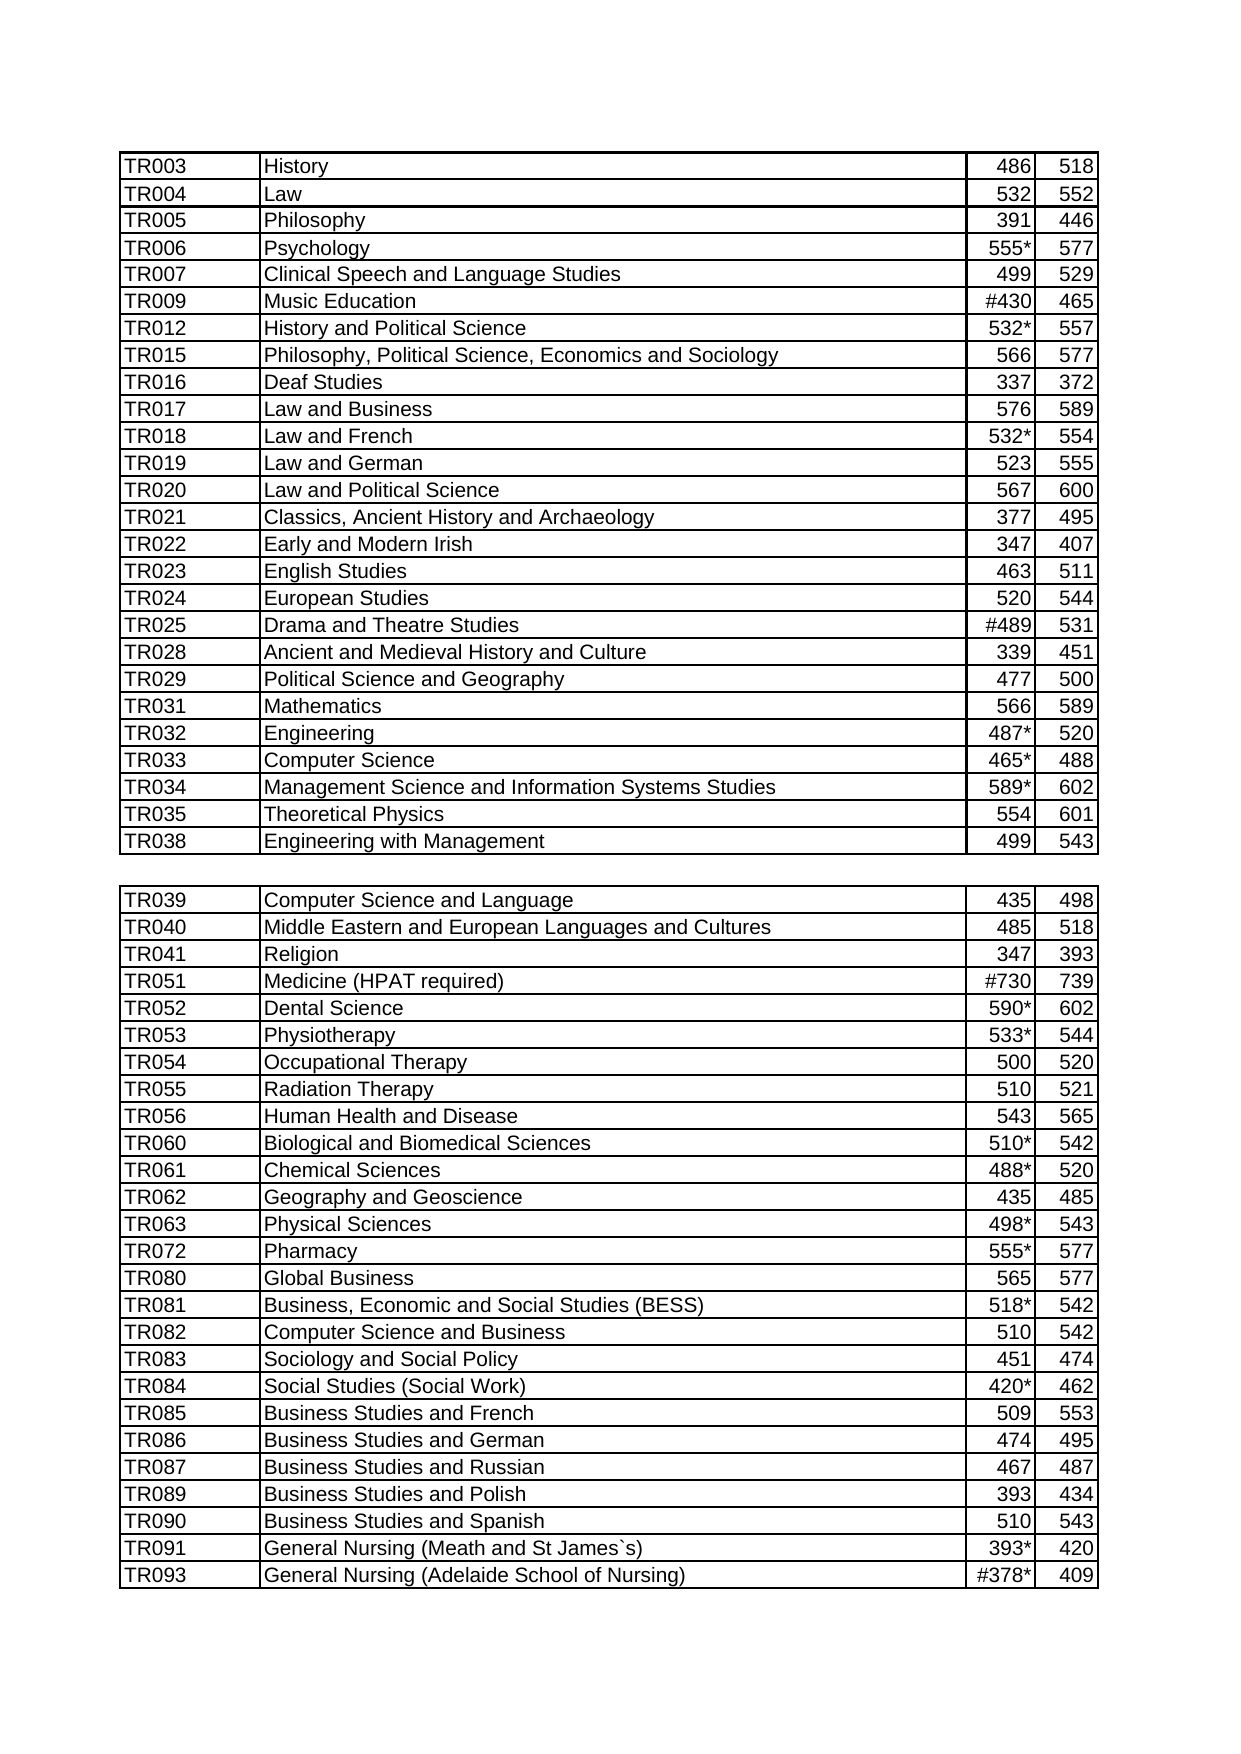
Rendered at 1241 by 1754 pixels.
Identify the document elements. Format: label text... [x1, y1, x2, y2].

table_cell Computer Science [261, 747, 965, 772]
table_cell TR041 [121, 941, 259, 966]
table_cell Occupational Therapy [261, 1049, 965, 1074]
table_cell TR084 [121, 1373, 259, 1398]
table_cell TR053 [121, 1022, 259, 1047]
table_cell TR016 [121, 369, 259, 394]
table_cell 589 [1036, 396, 1097, 421]
table_cell 739 [1036, 968, 1097, 993]
table_cell TR007 [121, 261, 259, 286]
table_cell Ancient and Medieval History and Culture [261, 639, 965, 664]
table_cell 602 [1036, 995, 1097, 1020]
table_cell 532* [968, 423, 1034, 448]
table_cell Middle Eastern and European Languages and Cultures [261, 914, 965, 939]
table_cell TR040 [121, 914, 259, 939]
table_cell TR028 [121, 639, 259, 664]
table_cell Music Education [261, 288, 965, 313]
table_cell #378* [967, 1562, 1034, 1587]
table_header TR039 [121, 887, 259, 912]
table_cell 420 [1036, 1535, 1097, 1559]
table_cell 451 [967, 1346, 1034, 1371]
table_cell 510* [967, 1130, 1034, 1155]
table_cell 518* [967, 1292, 1034, 1317]
table_cell Physiotherapy [261, 1022, 965, 1047]
table_cell TR051 [121, 968, 259, 993]
table_cell Psychology [261, 234, 965, 259]
table_cell TR006 [121, 234, 259, 259]
table_cell 487 [1036, 1454, 1097, 1479]
table_cell 485 [1036, 1184, 1097, 1209]
table_cell 544 [1036, 1022, 1097, 1047]
table_cell 509 [967, 1400, 1034, 1425]
table_cell 393 [1036, 941, 1097, 966]
table_cell History [261, 154, 965, 178]
table_cell Engineering [261, 720, 965, 745]
table_cell TR090 [121, 1508, 259, 1533]
table_cell 393* [967, 1535, 1034, 1559]
table_cell 486 [968, 154, 1034, 178]
table_cell 602 [1036, 774, 1097, 799]
table_cell 337 [968, 369, 1034, 394]
table_cell 553 [1036, 1400, 1097, 1425]
table_cell Business Studies and Russian [261, 1454, 965, 1479]
table_cell TR087 [121, 1454, 259, 1479]
table_cell Human Health and Disease [261, 1103, 965, 1128]
table_cell 474 [1036, 1346, 1097, 1371]
table_cell 542 [1036, 1130, 1097, 1155]
table_cell 600 [1036, 477, 1097, 502]
table_cell #489 [968, 612, 1034, 637]
table_cell #430 [968, 288, 1034, 313]
table_cell 347 [967, 941, 1034, 966]
table_cell 500 [967, 1049, 1034, 1074]
table_cell Drama and Theatre Studies [261, 612, 965, 637]
table_cell 543 [1036, 828, 1097, 853]
table_cell 552 [1036, 180, 1097, 205]
table_cell 601 [1036, 801, 1097, 826]
table_cell 420* [967, 1373, 1034, 1398]
table_cell History and Political Science [261, 315, 965, 340]
table_cell 589* [968, 774, 1034, 799]
table_cell 409 [1036, 1562, 1097, 1587]
table_cell 567 [968, 477, 1034, 502]
table_cell TR033 [121, 747, 259, 772]
table_cell Chemical Sciences [261, 1157, 965, 1182]
table_cell 554 [968, 801, 1034, 826]
table_cell 533* [967, 1022, 1034, 1047]
table_cell General Nursing (Meath and St James`s) [261, 1535, 965, 1559]
table_cell 543 [1036, 1211, 1097, 1236]
table_cell Mathematics [261, 693, 965, 718]
table_cell 499 [968, 828, 1034, 853]
table_cell Philosophy, Political Science, Economics and Sociology [261, 342, 965, 367]
table_cell Theoretical Physics [261, 801, 965, 826]
table_cell 518 [1036, 154, 1097, 178]
table_cell 393 [967, 1481, 1034, 1506]
table_cell TR009 [121, 288, 259, 313]
table_cell Biological and Biomedical Sciences [261, 1130, 965, 1155]
table_cell 543 [967, 1103, 1034, 1128]
table_cell 435 [967, 1184, 1034, 1209]
table_cell 529 [1036, 261, 1097, 286]
table_cell 532 [968, 180, 1034, 205]
table_cell 576 [968, 396, 1034, 421]
table_cell 510 [967, 1508, 1034, 1533]
table_cell General Nursing (Adelaide School of Nursing) [261, 1562, 965, 1587]
table_cell Business Studies and French [261, 1400, 965, 1425]
table_cell TR019 [121, 450, 259, 475]
table_cell Geography and Geoscience [261, 1184, 965, 1209]
table_cell Religion [261, 941, 965, 966]
table_cell TR086 [121, 1427, 259, 1452]
table_cell 555* [968, 234, 1034, 259]
table_cell TR025 [121, 612, 259, 637]
table_cell 565 [1036, 1103, 1097, 1128]
table_cell TR055 [121, 1076, 259, 1101]
table_cell 566 [968, 342, 1034, 367]
table_cell 590* [967, 995, 1034, 1020]
table_cell 487* [968, 720, 1034, 745]
table_cell TR022 [121, 531, 259, 556]
table_cell 520 [1036, 1049, 1097, 1074]
table_header 435 [967, 887, 1034, 912]
table_cell 566 [968, 693, 1034, 718]
table_cell 577 [1036, 234, 1097, 259]
table_cell TR054 [121, 1049, 259, 1074]
table_cell TR052 [121, 995, 259, 1020]
table_cell 543 [1036, 1508, 1097, 1533]
table_cell TR061 [121, 1157, 259, 1182]
table_cell TR085 [121, 1400, 259, 1425]
table_cell 467 [967, 1454, 1034, 1479]
table_cell 510 [967, 1076, 1034, 1101]
table_cell 477 [968, 666, 1034, 691]
table_cell 474 [967, 1427, 1034, 1452]
table_cell 339 [968, 639, 1034, 664]
table_cell Physical Sciences [261, 1211, 965, 1236]
table_cell Business, Economic and Social Studies (BESS) [261, 1292, 965, 1317]
table_cell 500 [1036, 666, 1097, 691]
table_cell TR056 [121, 1103, 259, 1128]
table_cell Dental Science [261, 995, 965, 1020]
table_cell 488 [1036, 747, 1097, 772]
table_cell TR038 [121, 828, 259, 853]
table_cell 463 [968, 558, 1034, 583]
table_cell Pharmacy [261, 1238, 965, 1263]
table_cell Business Studies and Polish [261, 1481, 965, 1506]
table_cell 465* [968, 747, 1034, 772]
table_cell TR072 [121, 1238, 259, 1263]
table_cell Engineering with Management [261, 828, 965, 853]
table_cell 577 [1036, 1238, 1097, 1263]
table_cell 407 [1036, 531, 1097, 556]
table_cell TR034 [121, 774, 259, 799]
table_cell Computer Science and Business [261, 1319, 965, 1344]
table_cell European Studies [261, 585, 965, 610]
table_cell Law and German [261, 450, 965, 475]
table_cell 589 [1036, 693, 1097, 718]
table_cell 434 [1036, 1481, 1097, 1506]
table_cell TR024 [121, 585, 259, 610]
table_cell 577 [1036, 1265, 1097, 1290]
table_cell 510 [967, 1319, 1034, 1344]
table_cell TR089 [121, 1481, 259, 1506]
table_cell TR017 [121, 396, 259, 421]
table_cell 485 [967, 914, 1034, 939]
table_cell Business Studies and Spanish [261, 1508, 965, 1533]
table_cell TR021 [121, 504, 259, 529]
table_cell TR012 [121, 315, 259, 340]
table_cell 446 [1036, 208, 1097, 232]
table_cell 542 [1036, 1292, 1097, 1317]
table_cell 495 [1036, 504, 1097, 529]
table_cell 544 [1036, 585, 1097, 610]
table_cell 542 [1036, 1319, 1097, 1344]
table_cell Radiation Therapy [261, 1076, 965, 1101]
table_cell TR003 [121, 154, 259, 178]
table_cell 451 [1036, 639, 1097, 664]
table_cell TR082 [121, 1319, 259, 1344]
table_cell Political Science and Geography [261, 666, 965, 691]
table_cell Early and Modern Irish [261, 531, 965, 556]
table_cell 557 [1036, 315, 1097, 340]
table_cell TR080 [121, 1265, 259, 1290]
table_cell TR063 [121, 1211, 259, 1236]
table_cell English Studies [261, 558, 965, 583]
table_cell 465 [1036, 288, 1097, 313]
table_cell 391 [968, 208, 1034, 232]
table_cell 372 [1036, 369, 1097, 394]
table_cell TR004 [121, 180, 259, 205]
table_cell TR023 [121, 558, 259, 583]
table_cell 495 [1036, 1427, 1097, 1452]
table_cell 520 [1036, 1157, 1097, 1182]
table_cell Sociology and Social Policy [261, 1346, 965, 1371]
table_cell 488* [967, 1157, 1034, 1182]
table_cell Philosophy [261, 208, 965, 232]
table_cell Management Science and Information Systems Studies [261, 774, 965, 799]
table_cell Law and Business [261, 396, 965, 421]
table_cell TR035 [121, 801, 259, 826]
table_cell 565 [967, 1265, 1034, 1290]
table_header 498 [1036, 887, 1097, 912]
table_cell 347 [968, 531, 1034, 556]
table_cell TR031 [121, 693, 259, 718]
table_cell TR018 [121, 423, 259, 448]
table_cell 377 [968, 504, 1034, 529]
table_cell 531 [1036, 612, 1097, 637]
table_cell TR060 [121, 1130, 259, 1155]
table_cell 523 [968, 450, 1034, 475]
table_cell TR020 [121, 477, 259, 502]
table_cell Law and Political Science [261, 477, 965, 502]
table_cell 520 [1036, 720, 1097, 745]
table_cell Clinical Speech and Language Studies [261, 261, 965, 286]
table_cell 511 [1036, 558, 1097, 583]
table_cell 577 [1036, 342, 1097, 367]
table_cell Business Studies and German [261, 1427, 965, 1452]
table_cell TR062 [121, 1184, 259, 1209]
table_cell TR015 [121, 342, 259, 367]
table_cell Law and French [261, 423, 965, 448]
table_cell Law [261, 180, 965, 205]
table_cell 555* [967, 1238, 1034, 1263]
table_cell Social Studies (Social Work) [261, 1373, 965, 1398]
table_cell 498* [967, 1211, 1034, 1236]
table_cell TR093 [121, 1562, 259, 1587]
table_cell Classics, Ancient History and Archaeology [261, 504, 965, 529]
table_cell TR081 [121, 1292, 259, 1317]
table_cell #730 [967, 968, 1034, 993]
table_cell 554 [1036, 423, 1097, 448]
table_cell 532* [968, 315, 1034, 340]
table_cell 521 [1036, 1076, 1097, 1101]
table_cell Deaf Studies [261, 369, 965, 394]
table_cell 555 [1036, 450, 1097, 475]
table_header Computer Science and Language [261, 887, 965, 912]
table_cell TR032 [121, 720, 259, 745]
table_cell Global Business [261, 1265, 965, 1290]
table_cell TR005 [121, 208, 259, 232]
table_cell TR029 [121, 666, 259, 691]
table_cell 520 [968, 585, 1034, 610]
table_cell 462 [1036, 1373, 1097, 1398]
table_cell Medicine (HPAT required) [261, 968, 965, 993]
table_cell TR091 [121, 1535, 259, 1559]
table_cell 518 [1036, 914, 1097, 939]
table_cell 499 [968, 261, 1034, 286]
table_cell TR083 [121, 1346, 259, 1371]
